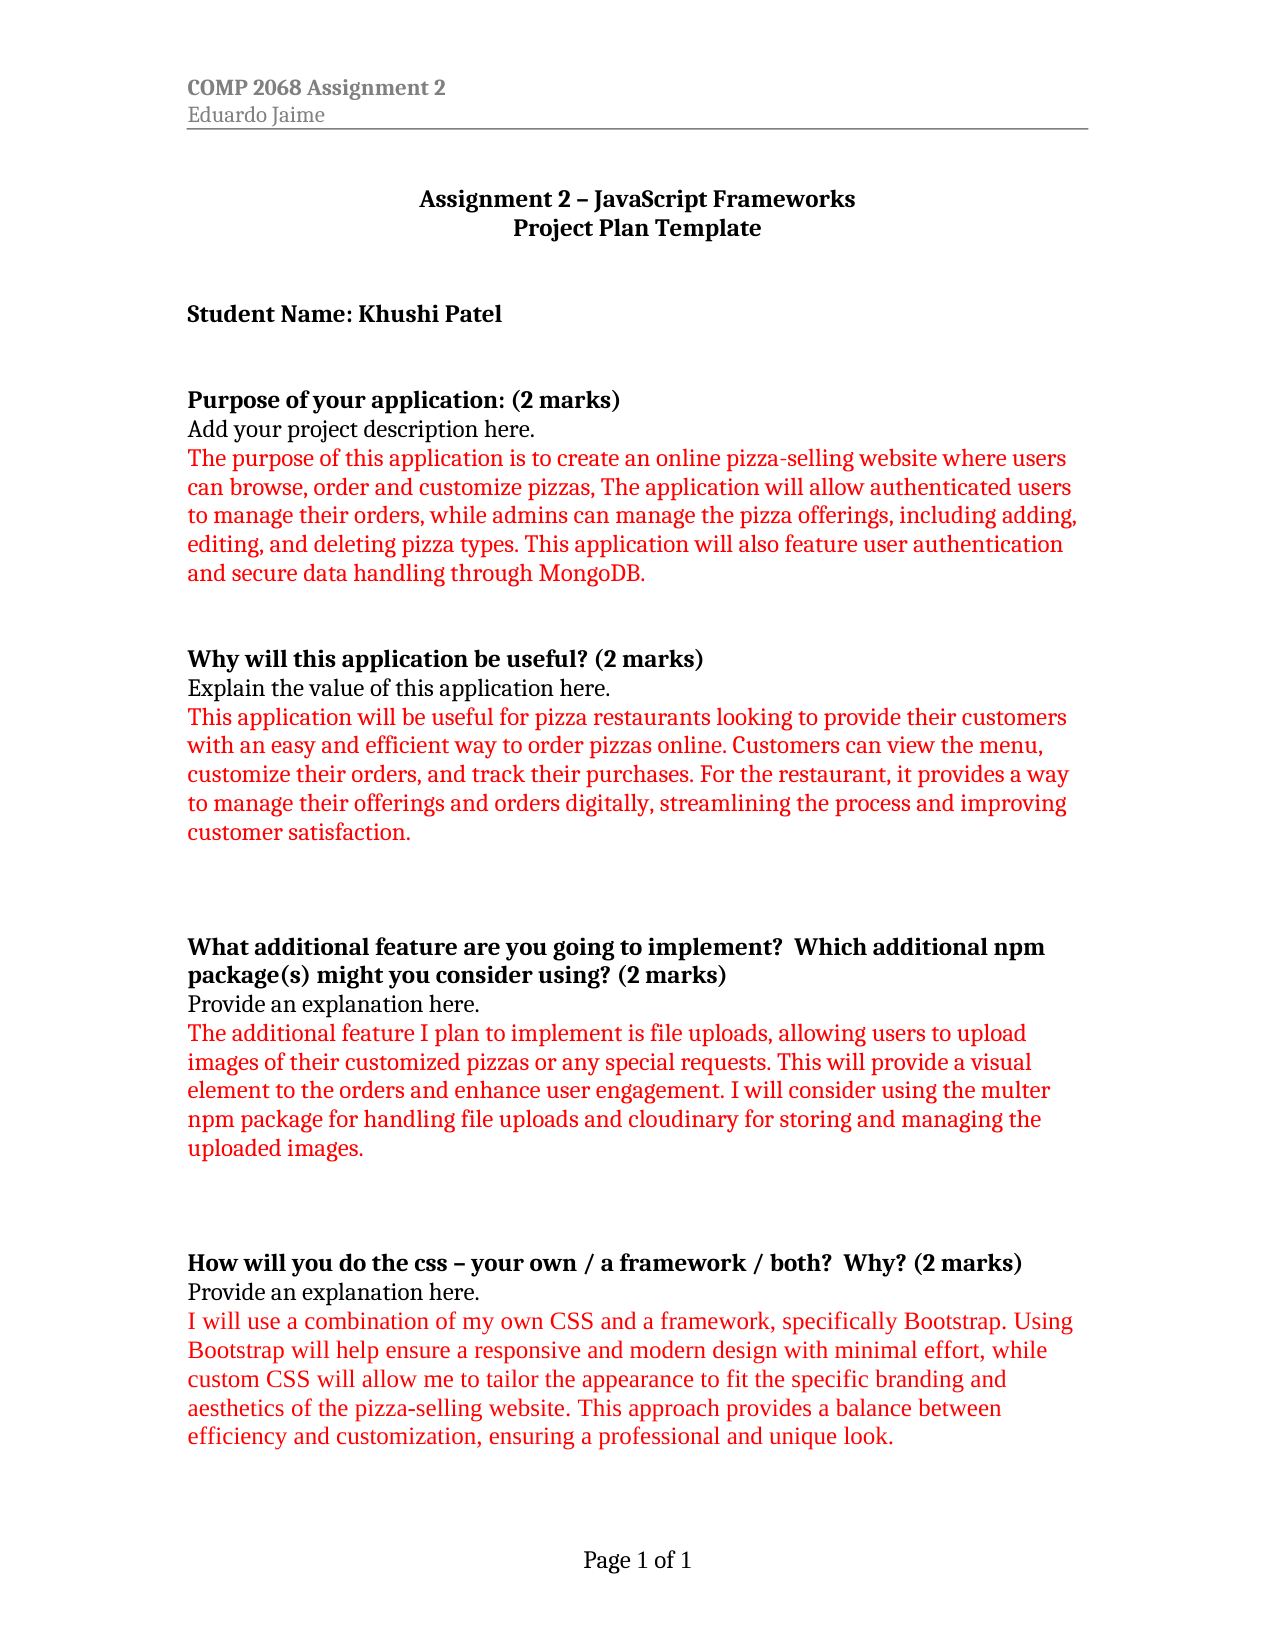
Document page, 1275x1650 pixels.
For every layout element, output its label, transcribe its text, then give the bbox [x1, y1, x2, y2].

text Assignment 2 – JavaScript Frameworks [187, 185, 1087, 214]
text The purpose of this application is to create an online pizza-selling website where users can browse, order and customize pizzas, The application will allow authenticated users to manage their orders, while admins can manage the pizza offerings, including adding, editing, and deleting pizza types. This application will also feature user authentication and secure data handling through MongoDB. [187, 444, 1087, 588]
text I will use a combination of my own CSS and a framework, specifically Bootstrap. Using Bootstrap will help ensure a responsive and modern design with minimal effort, while custom CSS will allow me to tailor the appearance to fit the specific branding and aesthetics of the pizza-selling website. This approach provides a balance between efficiency and customization, ensuring a professional and unique look. [187, 1306, 1087, 1450]
text How will you do the css – your own / a framework / both? Why? (2 marks) [187, 1249, 1087, 1278]
text Project Plan Template [187, 214, 1087, 243]
text Purpose of your application: (2 marks) Add your project description here. [187, 386, 1087, 444]
text The additional feature I plan to implement is file uploads, allowing users to upload images of their customized pizzas or any special requests. This will provide a visual element to the orders and enhance user engagement. I will consider using the multer npm package for handling file uploads and cloudinary for storing and managing the uploaded images. [187, 1019, 1087, 1163]
text Student Name: Khushi Patel [187, 300, 1087, 329]
text Provide an explanation here. [187, 1278, 1087, 1306]
text What additional feature are you going to implement? Which additional npm package(s) might you consider using? (2 marks) [187, 933, 1087, 990]
text Explain the value of this application here. [187, 674, 1087, 703]
text Why will this application be useful? (2 marks) [187, 645, 1087, 674]
text This application will be useful for pizza restaurants looking to provide their customers with an easy and efficient way to order pizzas online. Customers can view the menu, customize their orders, and track their purchases. For the restaurant, it provides a way to manage their offerings and orders digitally, streamlining the process and improving customer satisfaction. [187, 703, 1087, 846]
text Provide an explanation here. [187, 990, 1087, 1019]
